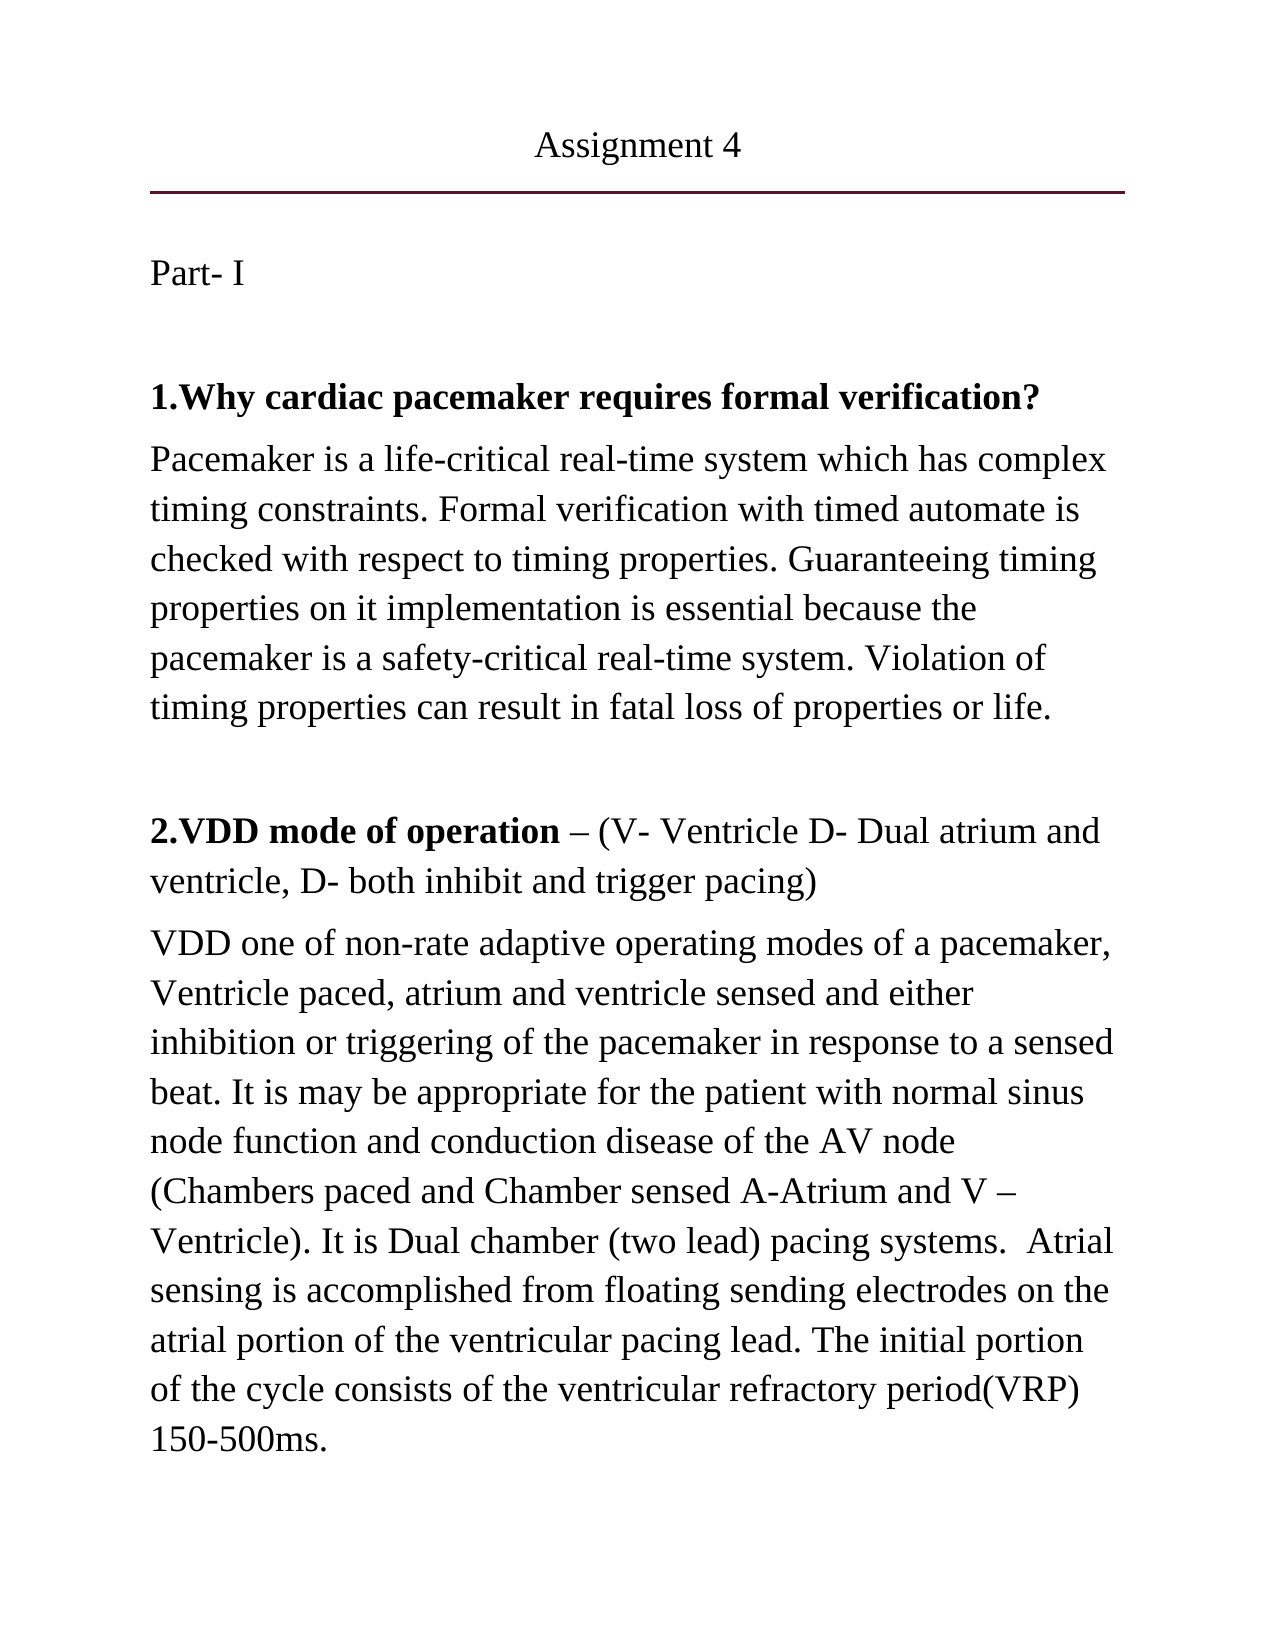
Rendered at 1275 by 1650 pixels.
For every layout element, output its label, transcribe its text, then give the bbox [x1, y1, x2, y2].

text VDD one of non-rate adaptive operating modes of a pacemaker, Ventricle paced, atrium and ventricle sensed and either inhibition or triggering of the pacemaker in response to a sensed beat. It is may be appropriate for the patient with normal sinus node function and conduction disease of the AV node (Chambers paced and Chamber sensed A-Atrium and V –Ventricle). It is Dual chamber (two lead) pacing systems. Atrial sensing is accomplished from floating sending electrodes on the atrial portion of the ventricular pacing lead. The initial portion of the cycle consists of the ventricular refractory period(VRP) 150-500ms. [150, 921, 1125, 1459]
text 2.VDD mode of operation – (V- Ventricle D- Dual atrium and ventricle, D- both inhibit and trigger pacing) [150, 809, 1125, 902]
text Part- I [150, 251, 1125, 294]
text Pacemaker is a life-critical real-time system which has complex timing constraints. Formal verification with timed automate is checked with respect to timing properties. Guaranteeing timing properties on it implementation is essential because the pacemaker is a safety-critical real-time system. Violation of timing properties can result in fatal loss of properties or life. [150, 437, 1125, 728]
text 1.Why cardiac pacemaker requires formal verification? [150, 375, 1125, 418]
subtitle Assignment 4 [150, 123, 1125, 191]
